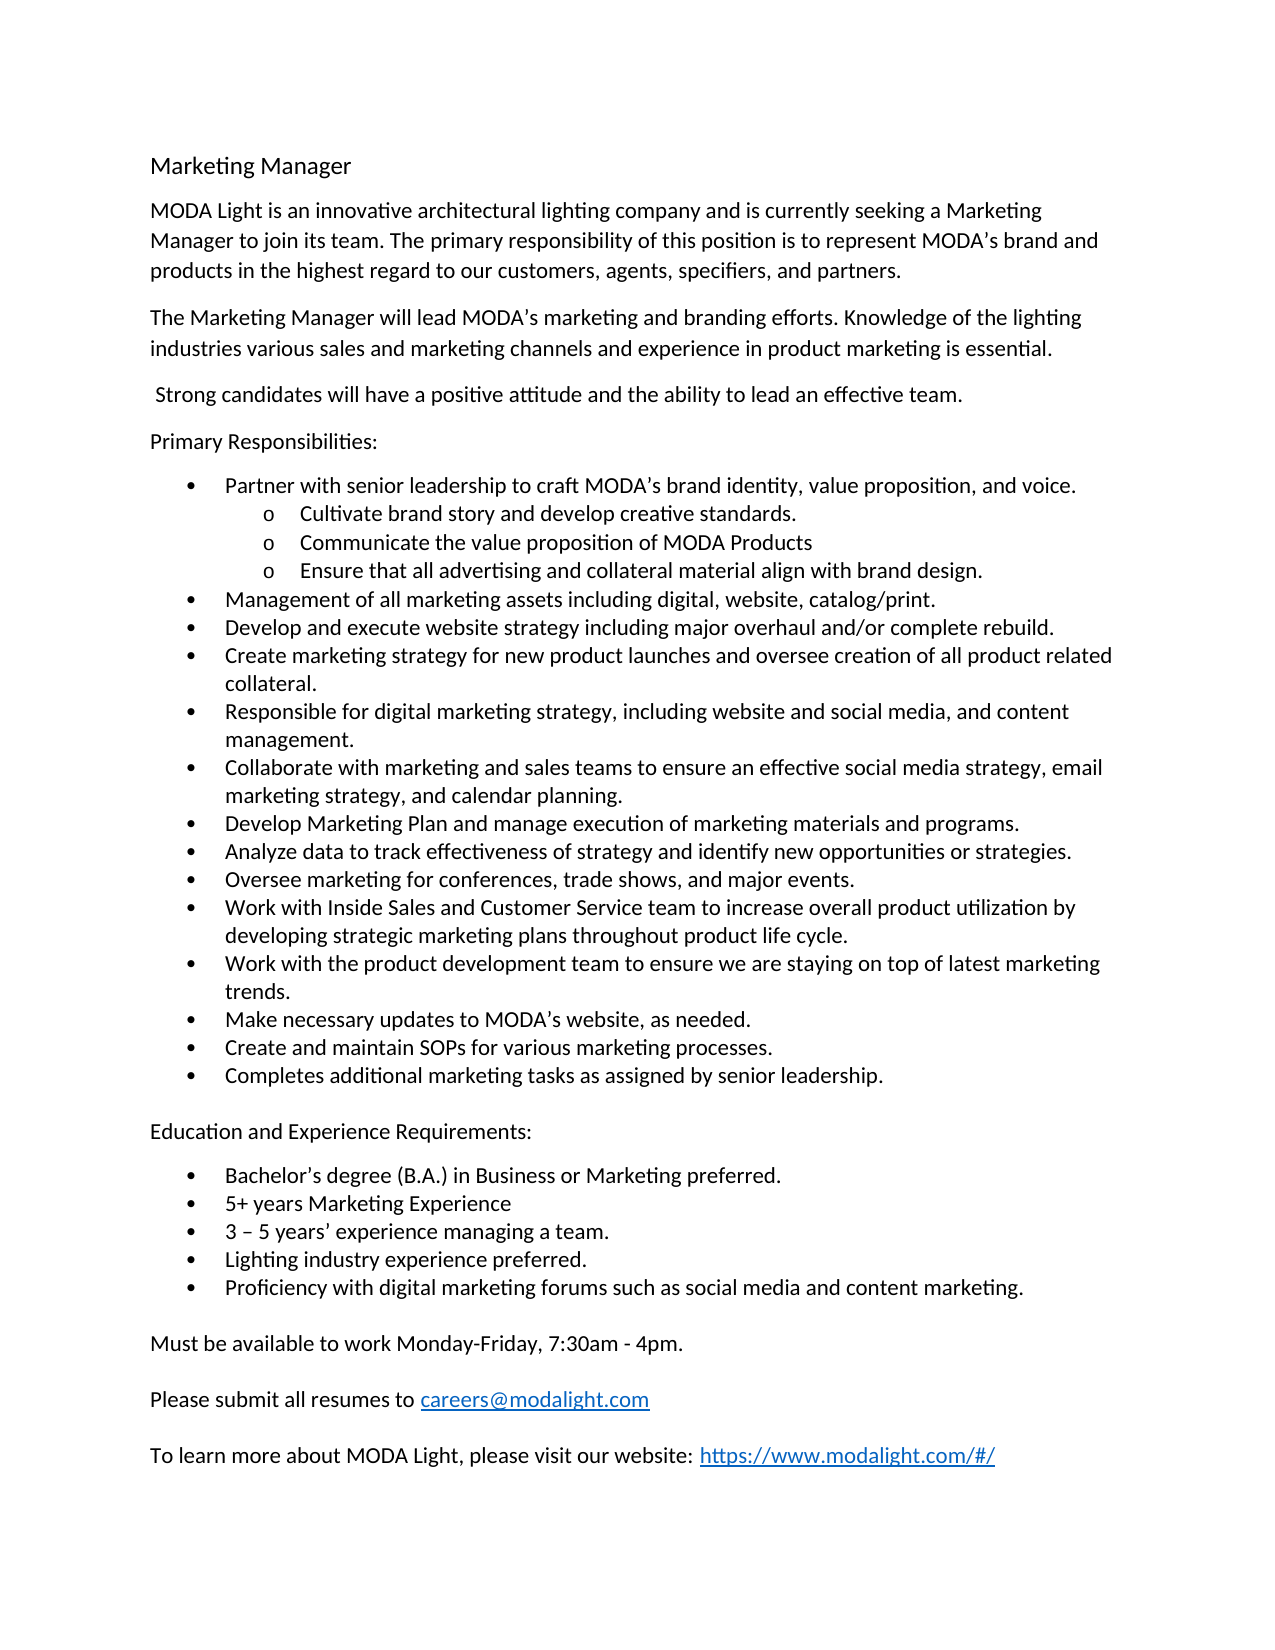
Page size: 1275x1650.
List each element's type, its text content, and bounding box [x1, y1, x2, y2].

list Lighting industry experience preferred. [187, 1245, 1125, 1273]
list Make necessary updates to MODA’s website, as needed. [187, 1005, 1125, 1033]
list Communicate the value proposition of MODA Products [262, 528, 1125, 556]
list Management of all marketing assets including digital, website, catalog/print. [187, 585, 1125, 613]
text Marketing Manager [150, 150, 1125, 181]
list Create and maintain SOPs for various marketing processes. [187, 1033, 1125, 1061]
list Work with Inside Sales and Customer Service team to increase overall product utilization by developing strategic marketing plans throughout product life cycle. [187, 893, 1125, 949]
text Education and Experience Requirements: [150, 1117, 1125, 1145]
list Completes additional marketing tasks as assigned by senior leadership. [187, 1061, 1125, 1089]
list 5+ years Marketing Experience [187, 1189, 1125, 1217]
text MODA Light is an innovative architectural lighting company and is currently seeking a Marketing Manager to join its team. The primary responsibility of this position is to represent MODA’s brand and products in the highest regard to our customers, agents, specifiers, and partners. [150, 196, 1125, 284]
list Proficiency with digital marketing forums such as social media and content marketing. [187, 1273, 1125, 1301]
list Develop and execute website strategy including major overhaul and/or complete rebuild. [187, 613, 1125, 641]
list 3 – 5 years’ experience managing a team. [187, 1217, 1125, 1245]
list Cultivate brand story and develop creative standards. [262, 499, 1125, 528]
text To learn more about MODA Light, please visit our website: https://www.modalight.com/#/ [150, 1441, 1125, 1469]
list Responsible for digital marketing strategy, including website and social media, and content management. [187, 697, 1125, 753]
list Work with the product development team to ensure we are staying on top of latest marketing trends. [187, 949, 1125, 1005]
list Partner with senior leadership to craft MODA’s brand identity, value proposition, and voice. [187, 471, 1125, 499]
list Collaborate with marketing and sales teams to ensure an effective social media strategy, email marketing strategy, and calendar planning. [187, 753, 1125, 809]
text The Marketing Manager will lead MODA’s marketing and branding efforts. Knowledge of the lighting industries various sales and marketing channels and experience in product marketing is essential. [150, 303, 1125, 362]
text Strong candidates will have a positive attitude and the ability to lead an effective team. [150, 381, 1125, 408]
text Must be available to work Monday-Friday, 7:30am - 4pm. [150, 1329, 1125, 1357]
text Primary Responsibilities: [150, 427, 1125, 455]
list Analyze data to track effectiveness of strategy and identify new opportunities or strategies. [187, 837, 1125, 865]
list Ensure that all advertising and collateral material align with brand design. [262, 556, 1125, 585]
list Create marketing strategy for new product launches and oversee creation of all product related collateral. [187, 641, 1125, 697]
text Please submit all resumes to careers@modalight.com [150, 1385, 1125, 1413]
list Oversee marketing for conferences, trade shows, and major events. [187, 865, 1125, 893]
list Develop Marketing Plan and manage execution of marketing materials and programs. [187, 809, 1125, 837]
list Bachelor’s degree (B.A.) in Business or Marketing preferred. [187, 1161, 1125, 1189]
